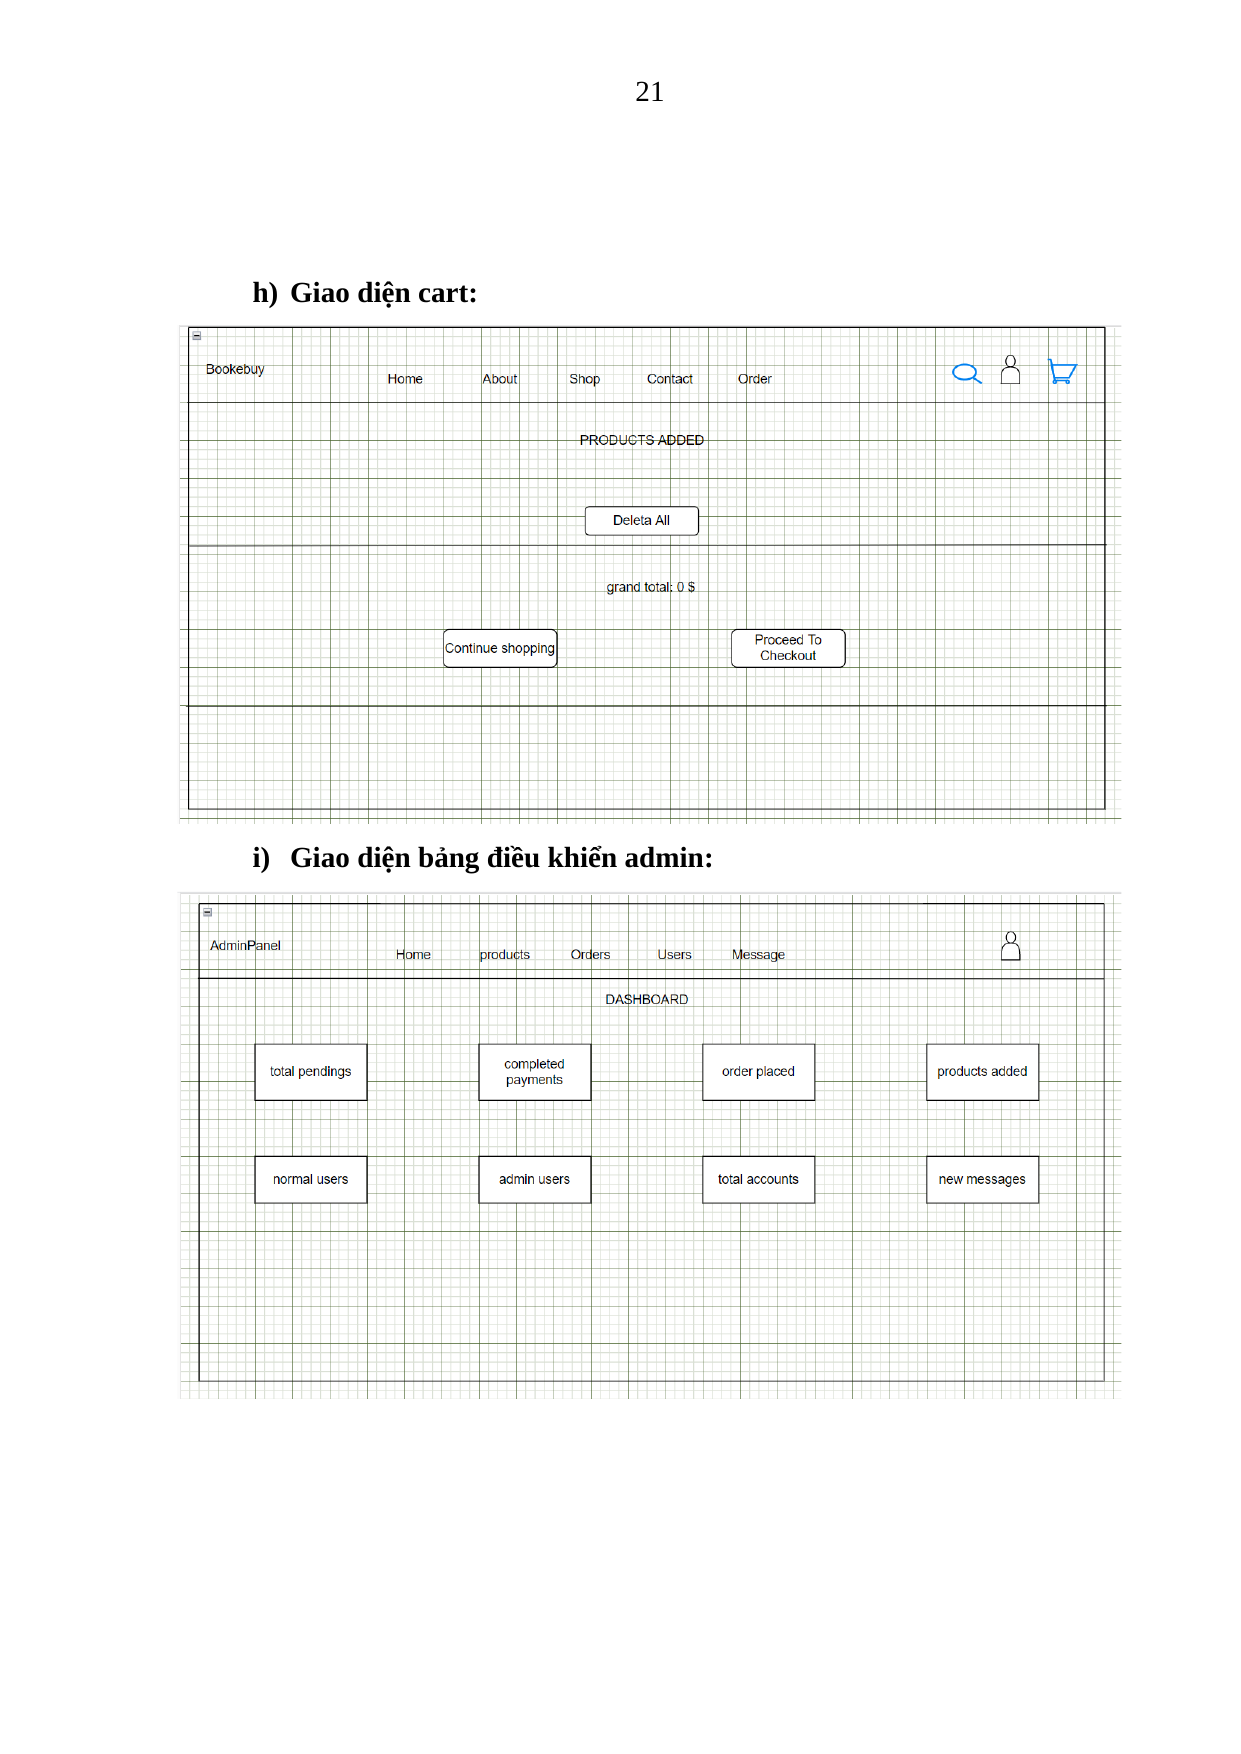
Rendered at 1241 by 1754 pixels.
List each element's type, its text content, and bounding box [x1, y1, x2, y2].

picture [177, 891, 1122, 1399]
list Giao diện bảng điều khiển admin: [252, 841, 1122, 874]
picture [177, 325, 1122, 824]
list Giao diện cart: [252, 275, 1122, 308]
